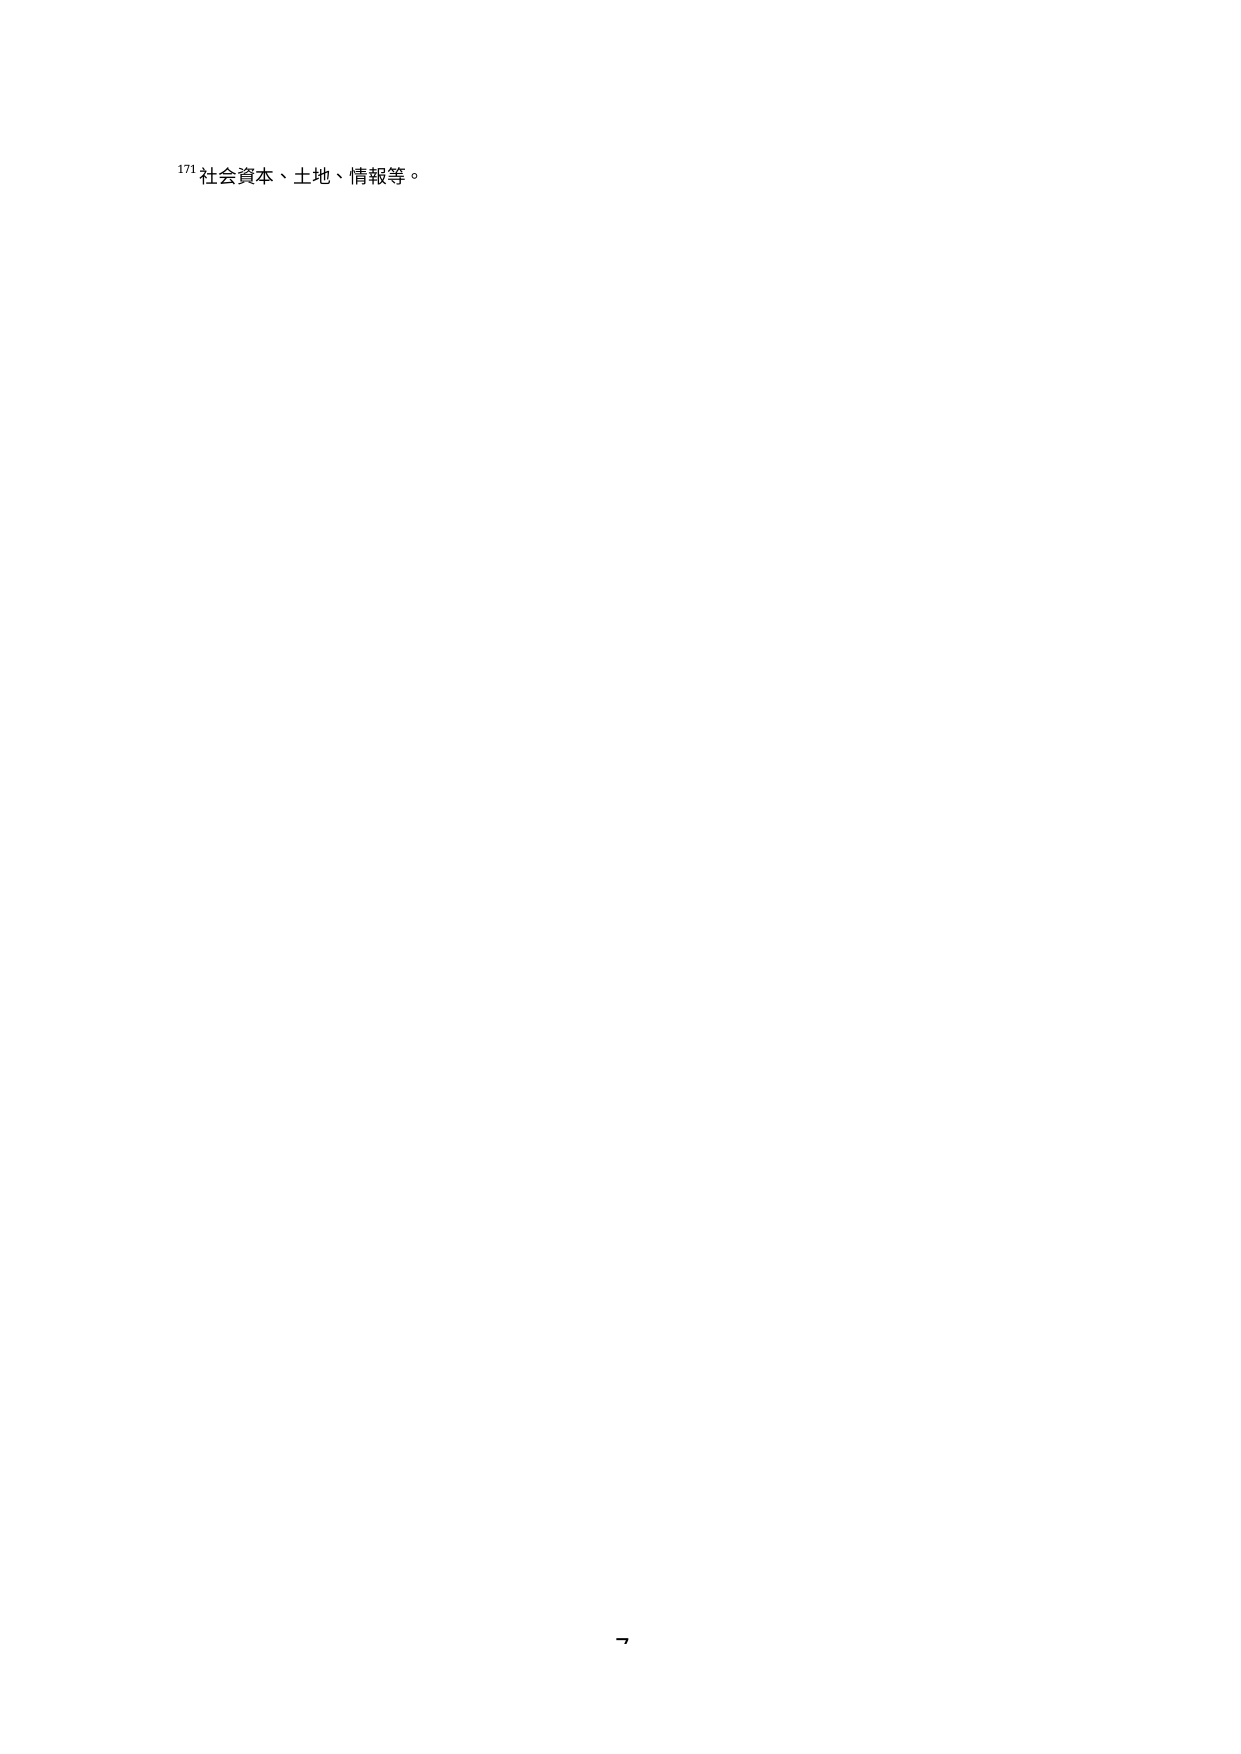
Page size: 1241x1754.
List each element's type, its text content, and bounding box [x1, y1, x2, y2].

text 171 社会資本、土地、情報等。 [177, 164, 1078, 189]
